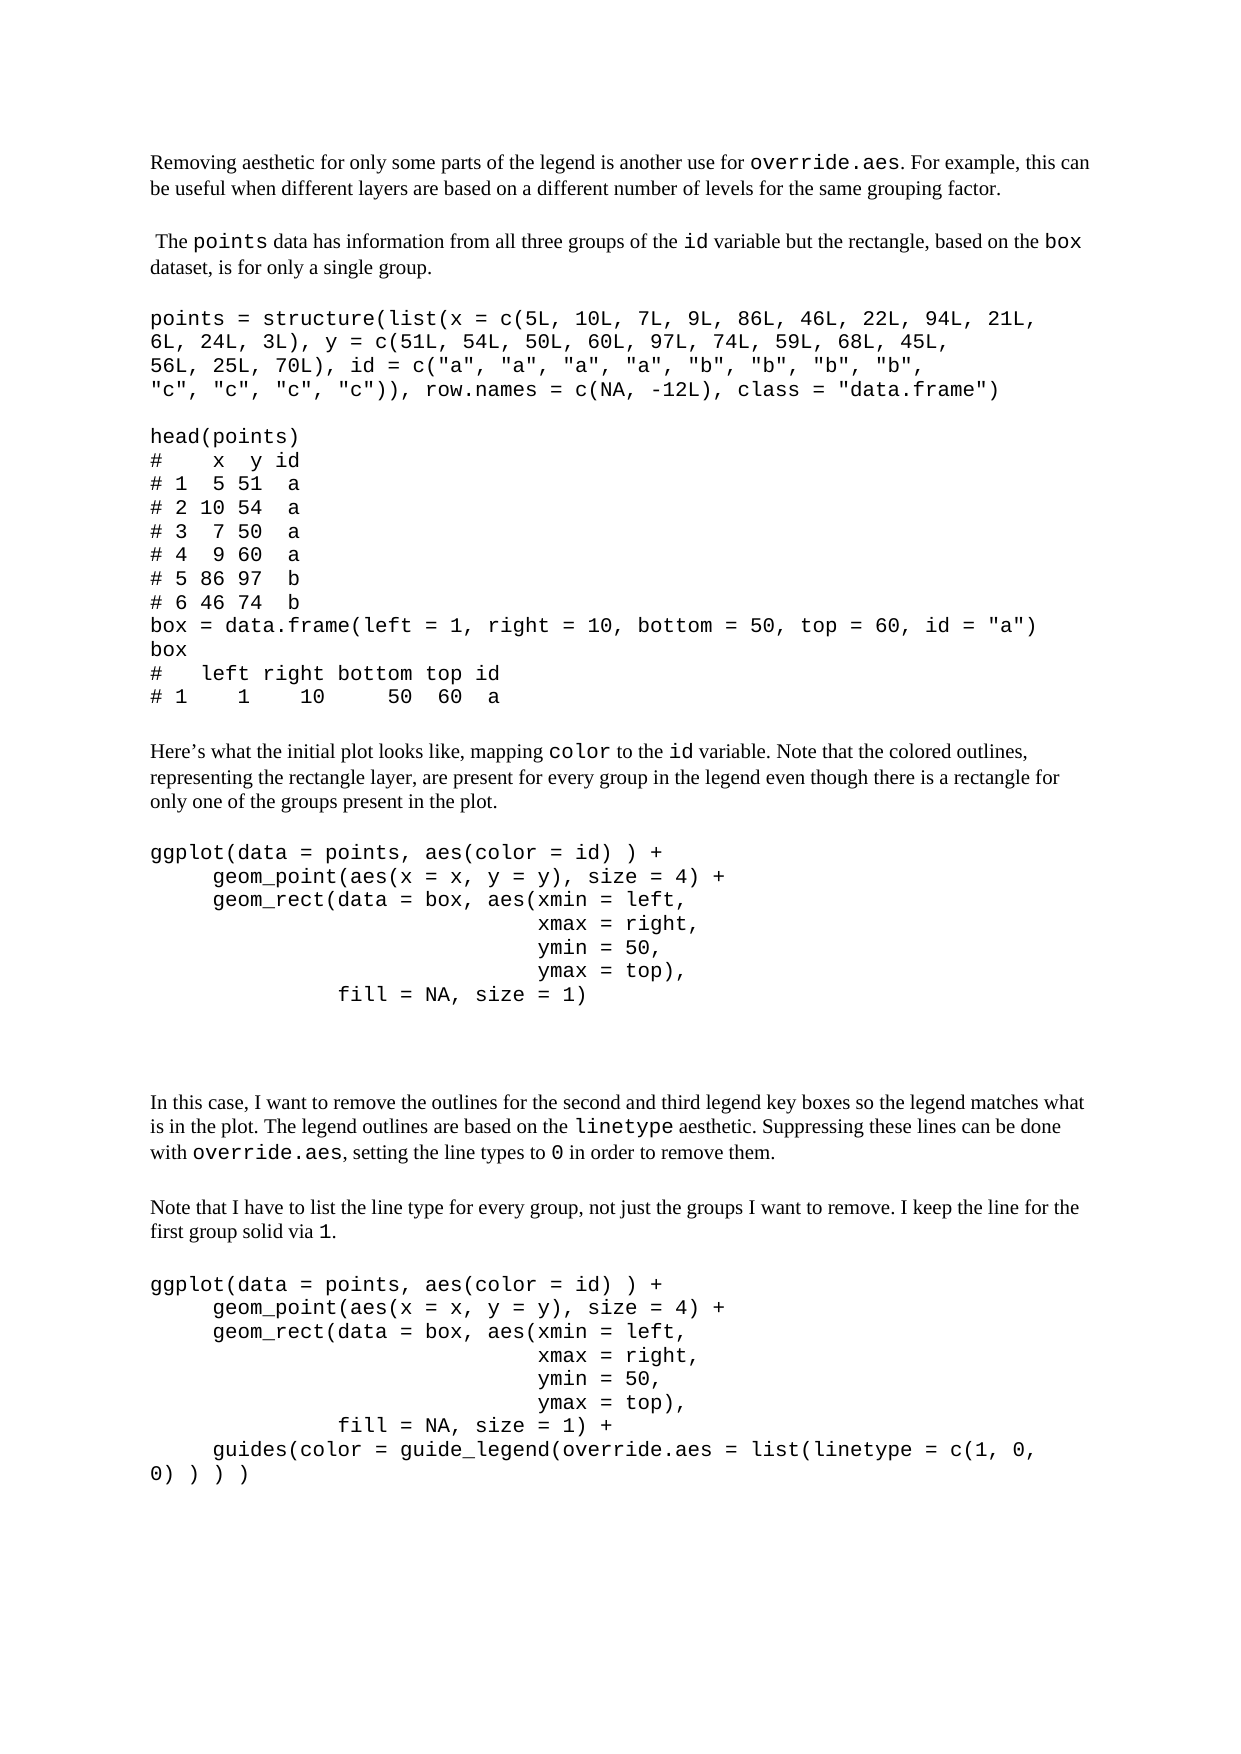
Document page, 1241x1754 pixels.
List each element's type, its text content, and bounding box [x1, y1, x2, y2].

text ggplot(data = points, aes(color = id) ) + [150, 1274, 1090, 1297]
text geom_point(aes(x = x, y = y), size = 4) + [150, 866, 1090, 889]
text box = data.frame(left = 1, right = 10, bottom = 50, top = 60, id = "a") [150, 615, 1090, 639]
text # 2 10 54 a [150, 497, 1090, 521]
text In this case, I want to remove the outlines for the second and third legend key boxes so the legend matches what is in the plot. The legend outlines are based on the linetype aesthetic. Suppressing these lines can be done with override.aes, setting the line types to 0 in order to remove them. [150, 1090, 1090, 1166]
text ymin = 50, [150, 937, 1090, 960]
text Here’s what the initial plot looks like, mapping color to the id variable. Note that the colored outlines, representing the rectangle layer, are present for every group in the legend even though there is a rectangle for only one of the groups present in the plot. [150, 739, 1090, 813]
text ymax = top), [150, 1392, 1090, 1416]
text 56L, 25L, 70L), id = c("a", "a", "a", "a", "b", "b", "b", "b", [150, 355, 1090, 379]
text # 4 9 60 a [150, 544, 1090, 568]
text box [150, 639, 1090, 663]
text 6L, 24L, 3L), y = c(51L, 54L, 50L, 60L, 97L, 74L, 59L, 68L, 45L, [150, 332, 1090, 355]
text head(points) [150, 426, 1090, 450]
text ymin = 50, [150, 1368, 1090, 1392]
text # 5 86 97 b [150, 568, 1090, 592]
text # left right bottom top id [150, 663, 1090, 686]
text "c", "c", "c", "c")), row.names = c(NA, -12L), class = "data.frame") [150, 379, 1090, 402]
text fill = NA, size = 1) [150, 984, 1090, 1008]
text points = structure(list(x = c(5L, 10L, 7L, 9L, 86L, 46L, 22L, 94L, 21L, [150, 308, 1090, 332]
text fill = NA, size = 1) + [150, 1416, 1090, 1439]
text geom_point(aes(x = x, y = y), size = 4) + [150, 1297, 1090, 1321]
text # 1 5 51 a [150, 473, 1090, 497]
text Removing aesthetic for only some parts of the legend is another use for override.aes. For example, this can be useful when different layers are based on a different number of levels for the same grouping factor. [150, 150, 1090, 200]
text Note that I have to list the line type for every group, not just the groups I want to remove. I keep the line for the first group solid via 1. [150, 1195, 1090, 1244]
text geom_rect(data = box, aes(xmin = left, [150, 1321, 1090, 1344]
text # x y id [150, 450, 1090, 473]
text guides(color = guide_legend(override.aes = list(linetype = c(1, 0, 0) ) ) ) [150, 1439, 1090, 1486]
text ymax = top), [150, 960, 1090, 984]
text ggplot(data = points, aes(color = id) ) + [150, 842, 1090, 866]
text # 1 1 10 50 60 a [150, 686, 1090, 710]
text xmax = right, [150, 1344, 1090, 1368]
text xmax = right, [150, 913, 1090, 937]
text geom_rect(data = box, aes(xmin = left, [150, 889, 1090, 913]
text # 3 7 50 a [150, 521, 1090, 544]
text # 6 46 74 b [150, 592, 1090, 615]
text The points data has information from all three groups of the id variable but the rectangle, based on the box dataset, is for only a single group. [150, 229, 1090, 279]
